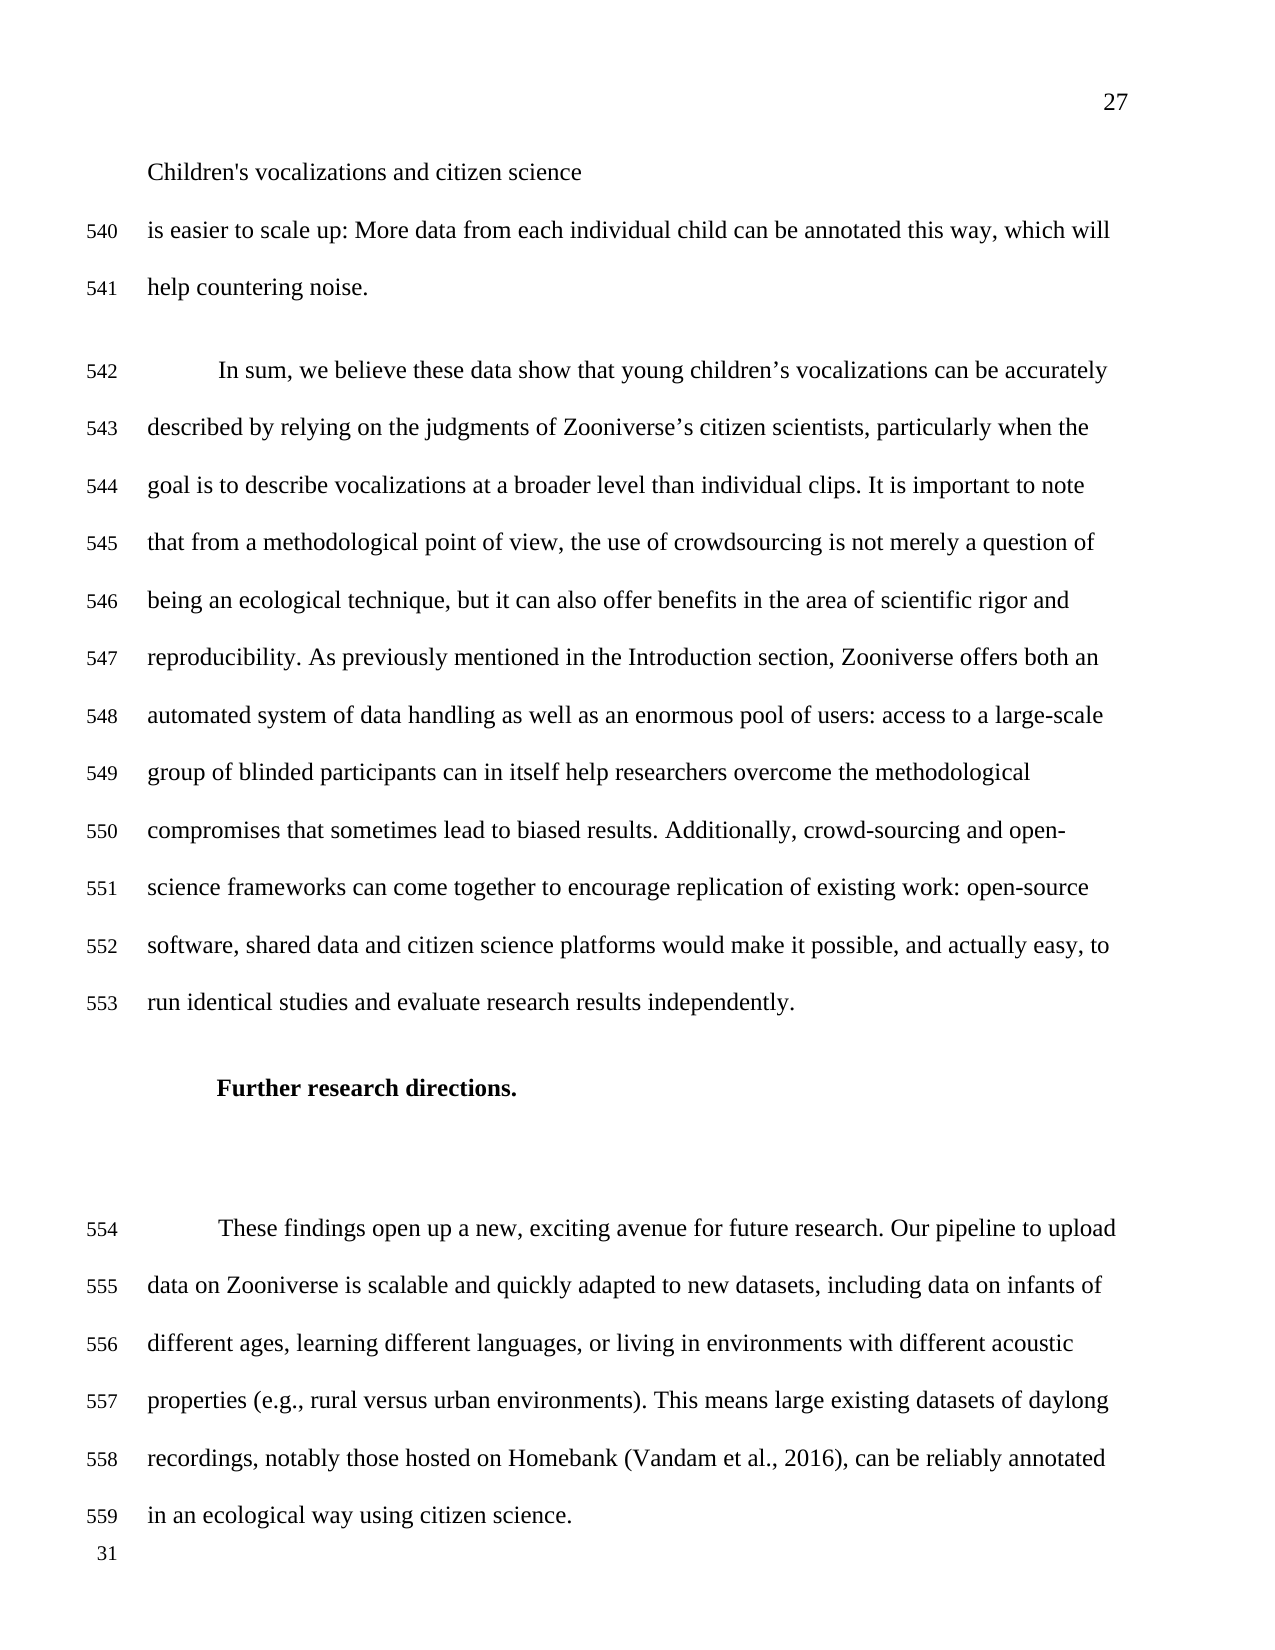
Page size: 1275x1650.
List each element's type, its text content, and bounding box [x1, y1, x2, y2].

text These findings open up a new, exciting avenue for future research. Our pipeline to upload data on Zooniverse is scalable and quickly adapted to new datasets, including data on infants of different ages, learning different languages, or living in environments with different acoustic properties (e.g., rural versus urban environments). This means large existing datasets of daylong recordings, notably those hosted on Homebank (Vandam et al., 2016), can be reliably annotated in an ecological way using citizen science. [147, 1070, 1128, 1529]
text In sum, we believe these data show that young children’s vocalizations can be accurately described by relying on the judgments of Zooniverse’s citizen scientists, particularly when the goal is to describe vocalizations at a broader level than individual clips. It is important to note that from a methodological point of view, the use of crowdsourcing is not merely a question of being an ecological technique, but it can also offer benefits in the area of scientific rigor and reproducibility. As previously mentioned in the Introduction section, Zooniverse offers both an automated system of data handling as well as an enormous pool of users: access to a large-scale group of blinded participants can in itself help researchers overcome the methodological compromises that sometimes lead to biased results. Additionally, crowd-sourcing and open-science frameworks can come together to encourage replication of existing work: open-source software, shared data and citizen science platforms would make it possible, and actually easy, to run identical studies and evaluate research results independently. [147, 355, 1128, 1016]
